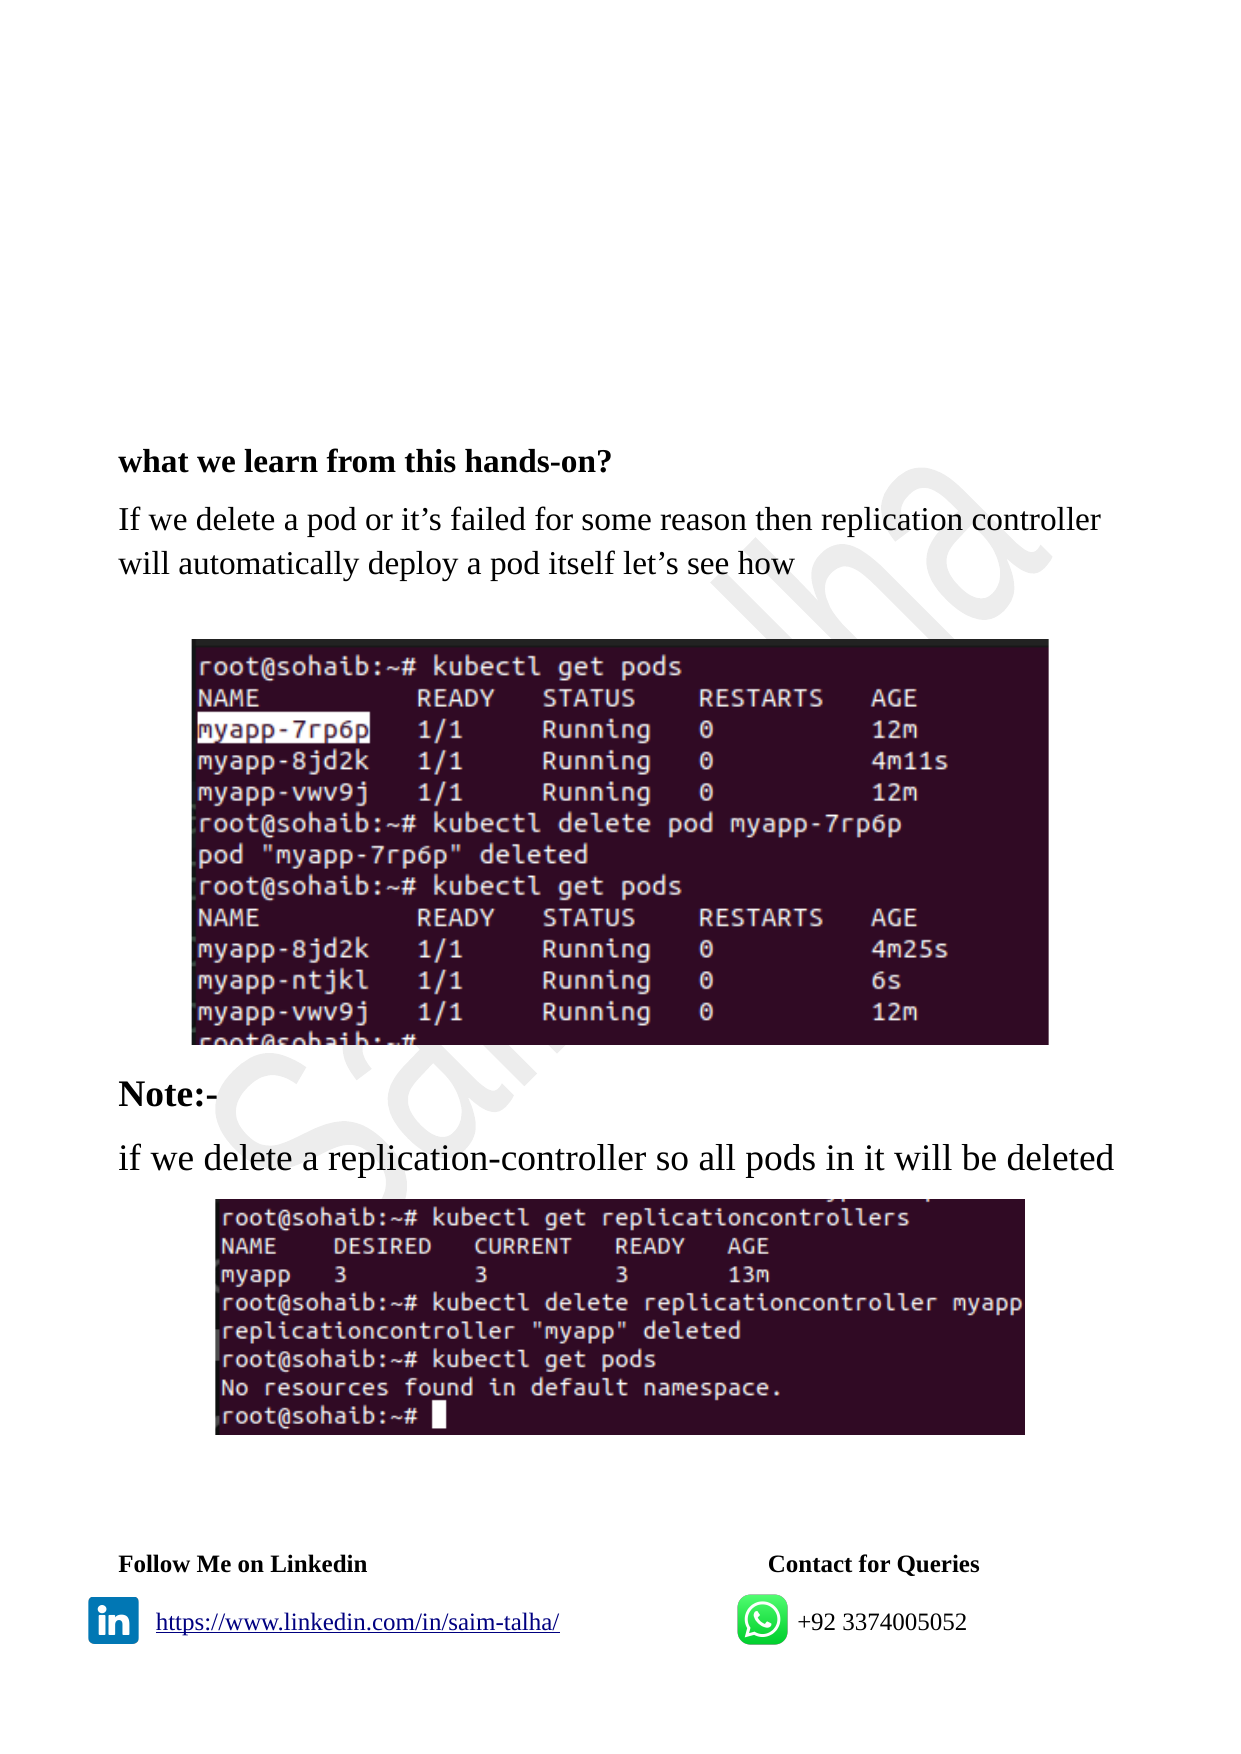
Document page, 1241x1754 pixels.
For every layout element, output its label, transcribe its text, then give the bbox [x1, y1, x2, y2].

text If we delete a pod or it’s failed for some reason then replication controller will automatically deploy a pod itself let’s see how [118, 499, 1122, 582]
picture [191, 639, 1049, 1045]
text Note:- [118, 1071, 1122, 1114]
picture [99, 1616, 105, 1634]
picture [735, 1592, 790, 1647]
text what we learn from this hands-on? [118, 441, 1122, 479]
text if we delete a replication-controller so all pods in it will be deleted [118, 1136, 1122, 1179]
picture [215, 1199, 1025, 1435]
picture [99, 1606, 106, 1612]
picture [109, 1615, 129, 1634]
